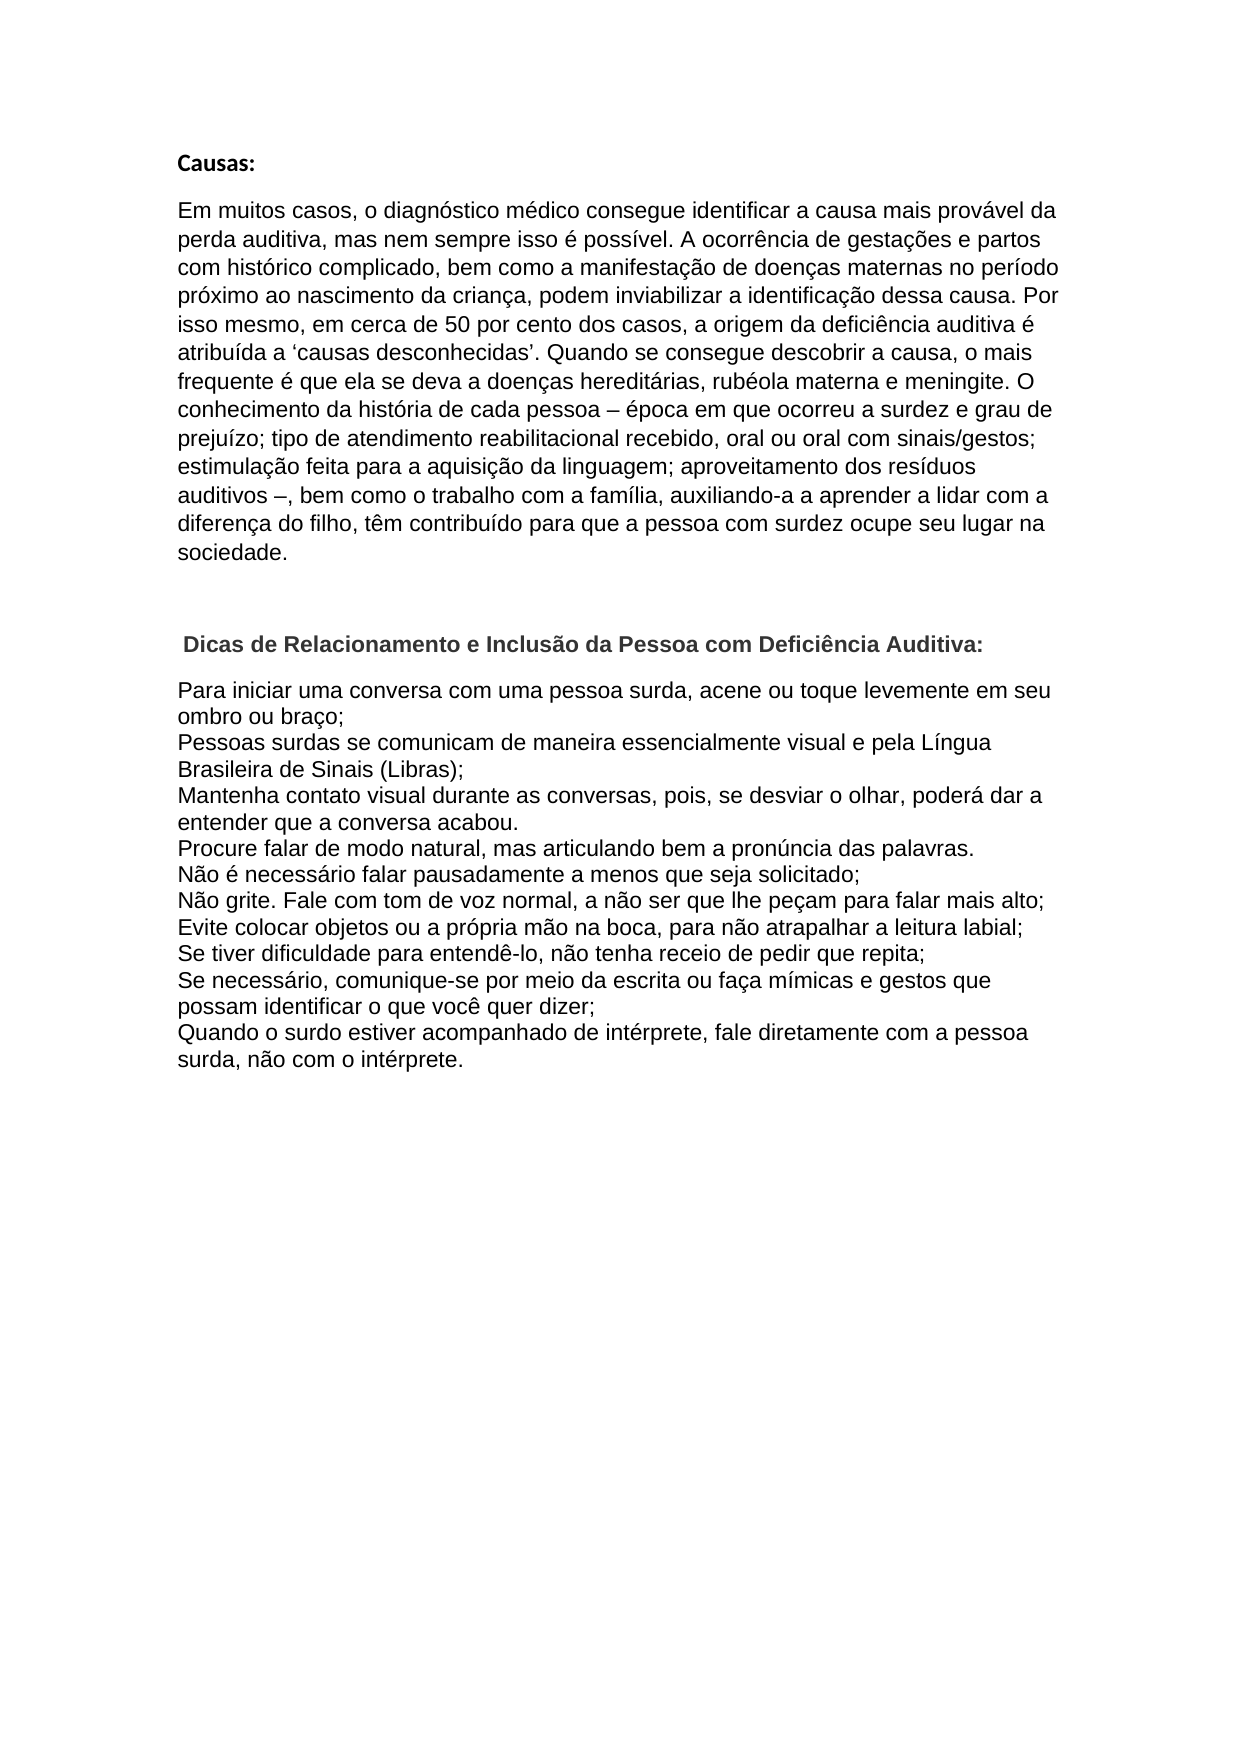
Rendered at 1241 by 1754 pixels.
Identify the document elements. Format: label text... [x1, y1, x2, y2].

text Causas: [177, 148, 1063, 178]
text Se tiver dificuldade para entendê-lo, não tenha receio de pedir que repita; [177, 940, 1063, 967]
text Não é necessário falar pausadamente a menos que seja solicitado; [177, 861, 1063, 887]
text Evite colocar objetos ou a própria mão na boca, para não atrapalhar a leitura labial; [177, 914, 1063, 940]
text Não grite. Fale com tom de voz normal, a não ser que lhe peçam para falar mais alto; [177, 887, 1063, 914]
text Procure falar de modo natural, mas articulando bem a pronúncia das palavras. [177, 835, 1063, 861]
text Pessoas surdas se comunicam de maneira essencialmente visual e pela Língua Brasileira de Sinais (Libras); [177, 729, 1063, 782]
text Dicas de Relacionamento e Inclusão da Pessoa com Deficiência Auditiva: [177, 631, 1063, 658]
text Mantenha contato visual durante as conversas, pois, se desviar o olhar, poderá dar a entender que a conversa acabou. [177, 782, 1063, 835]
text Quando o surdo estiver acompanhado de intérprete, fale diretamente com a pessoa surda, não com o intérprete. [177, 1019, 1063, 1072]
text Para iniciar uma conversa com uma pessoa surda, acene ou toque levemente em seu ombro ou braço; [177, 677, 1063, 729]
text Em muitos casos, o diagnóstico médico consegue identificar a causa mais provável da perda auditiva, mas nem sempre isso é possível. A ocorrência de gestações e partos com histórico complicado, bem como a manifestação de doenças maternas no período próximo ao nascimento da criança, podem inviabilizar a identificação dessa causa. Por isso mesmo, em cerca de 50 por cento dos casos, a origem da deficiência auditiva é atribuída a ‘causas desconhecidas’. Quando se consegue descobrir a causa, o mais frequente é que ela se deva a doenças hereditárias, rubéola materna e meningite. O conhecimento da história de cada pessoa – época em que ocorreu a surdez e grau de prejuízo; tipo de atendimento reabilitacional recebido, oral ou oral com sinais/gestos; estimulação feita para a aquisição da linguagem; aproveitamento dos resíduos auditivos –, bem como o trabalho com a família, auxiliando-a a aprender a lidar com a diferença do filho, têm contribuído para que a pessoa com surdez ocupe seu lugar na sociedade. [177, 197, 1063, 565]
text Se necessário, comunique-se por meio da escrita ou faça mímicas e gestos que possam identificar o que você quer dizer; [177, 967, 1063, 1019]
